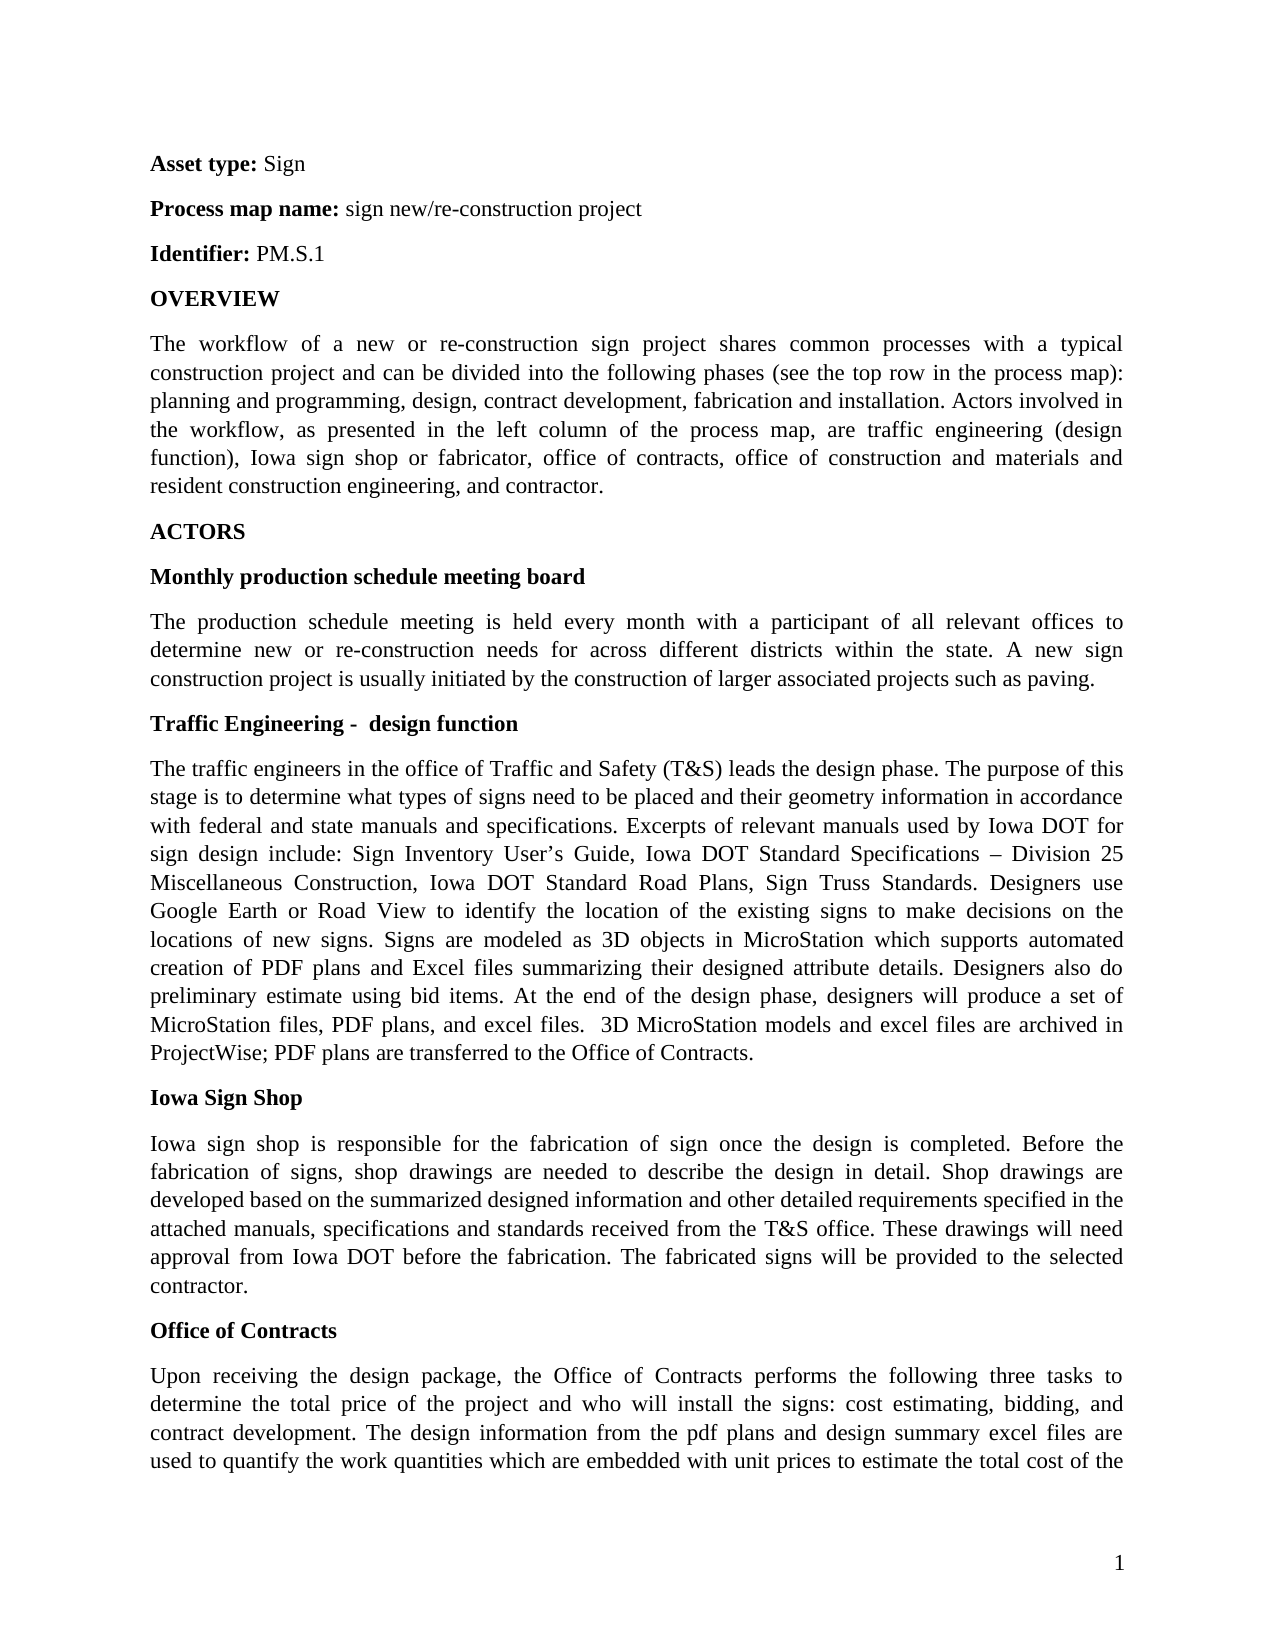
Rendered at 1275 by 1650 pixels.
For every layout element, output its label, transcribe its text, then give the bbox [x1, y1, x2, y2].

text The production schedule meeting is held every month with a participant of all relevant offices to determine new or re-construction needs for across different districts within the state. A new sign construction project is usually initiated by the construction of larger associated projects such as paving. [150, 608, 1125, 691]
text Asset type: Sign [150, 150, 1125, 176]
text OVERVIEW [150, 285, 1125, 312]
text The workflow of a new or re-construction sign project shares common processes with a typical construction project and can be divided into the following phases (see the top row in the process map): planning and programming, design, contract development, fabrication and installation. Actors involved in the workflow, as presented in the left column of the process map, are traffic engineering (design function), Iowa sign shop or fabricator, office of contracts, office of construction and materials and resident construction engineering, and contractor. [150, 330, 1125, 499]
text Iowa sign shop is responsible for the fabrication of sign once the design is completed. Before the fabrication of signs, shop drawings are needed to describe the design in detail. Shop drawings are developed based on the summarized designed information and other detailed requirements specified in the attached manuals, specifications and standards received from the T&S office. These drawings will need approval from Iowa DOT before the fabrication. The fabricated signs will be provided to the selected contractor. [150, 1129, 1125, 1298]
text The traffic engineers in the office of Traffic and Safety (T&S) leads the design phase. The purpose of this stage is to determine what types of signs need to be placed and their geometry information in accordance with federal and state manuals and specifications. Excerpts of relevant manuals used by Iowa DOT for sign design include: Sign Inventory User’s Guide, Iowa DOT Standard Specifications – Division 25 Miscellaneous Construction, Iowa DOT Standard Road Plans, Sign Truss Standards. Designers use Google Earth or Road View to identify the location of the existing signs to make decisions on the locations of new signs. Signs are modeled as 3D objects in MicroStation which supports automated creation of PDF plans and Excel files summarizing their designed attribute details. Designers also do preliminary estimate using bid items. At the end of the design phase, designers will produce a set of MicroStation files, PDF plans, and excel files. 3D MicroStation models and excel files are archived in ProjectWise; PDF plans are transferred to the Office of Contracts. [150, 755, 1125, 1066]
text Iowa Sign Shop [150, 1084, 1125, 1111]
text Office of Contracts [150, 1317, 1125, 1343]
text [150, 1362, 1125, 1474]
text Monthly production schedule meeting board [150, 563, 1125, 589]
text ACTORS [150, 518, 1125, 544]
text Traffic Engineering - design function [150, 710, 1125, 736]
text Process map name: sign new/re-construction project [150, 195, 1125, 221]
text Identifier: PM.S.1 [150, 240, 1125, 267]
